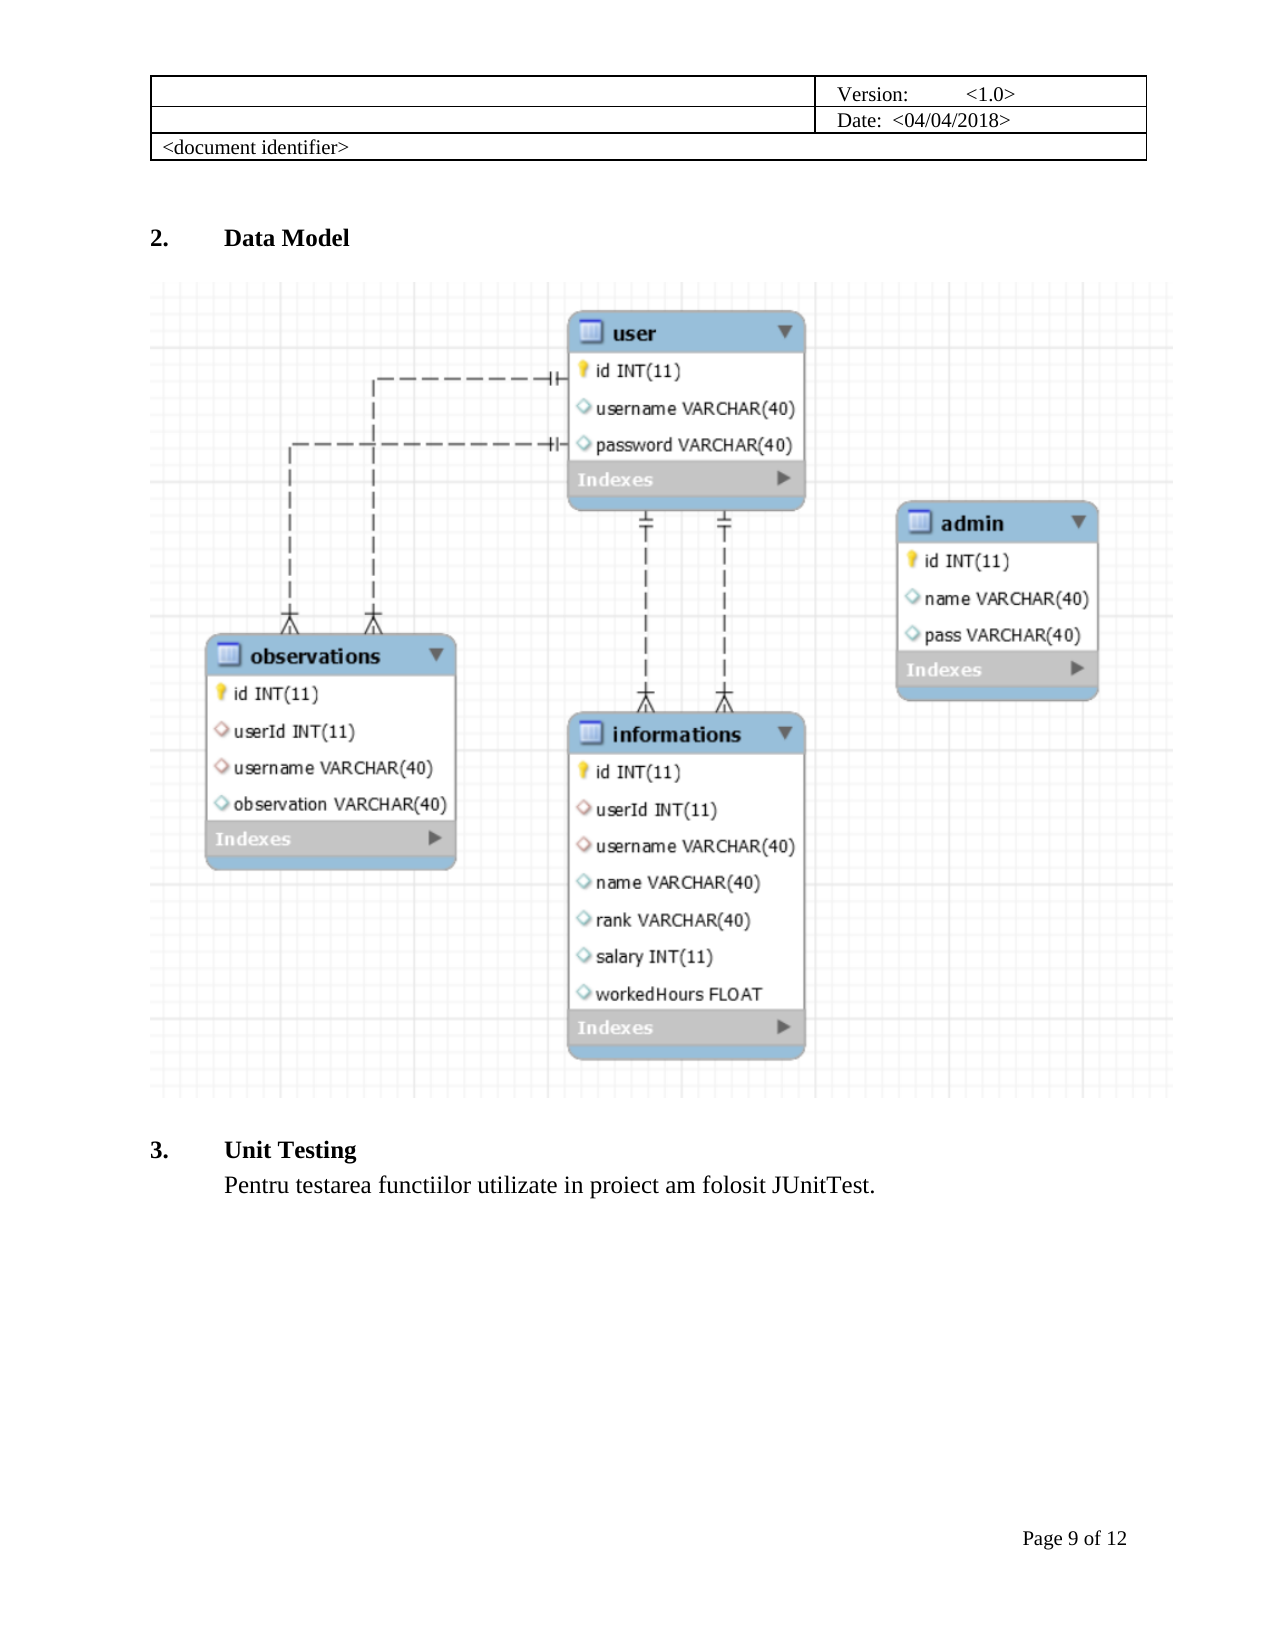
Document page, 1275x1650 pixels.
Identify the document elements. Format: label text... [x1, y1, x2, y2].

picture [150, 282, 1173, 1098]
subtitle Data Model [150, 223, 1125, 252]
subtitle Unit Testing [150, 1135, 1125, 1164]
text Pentru testarea functiilor utilizate in proiect am folosit JUnitTest. [224, 1170, 1125, 1199]
